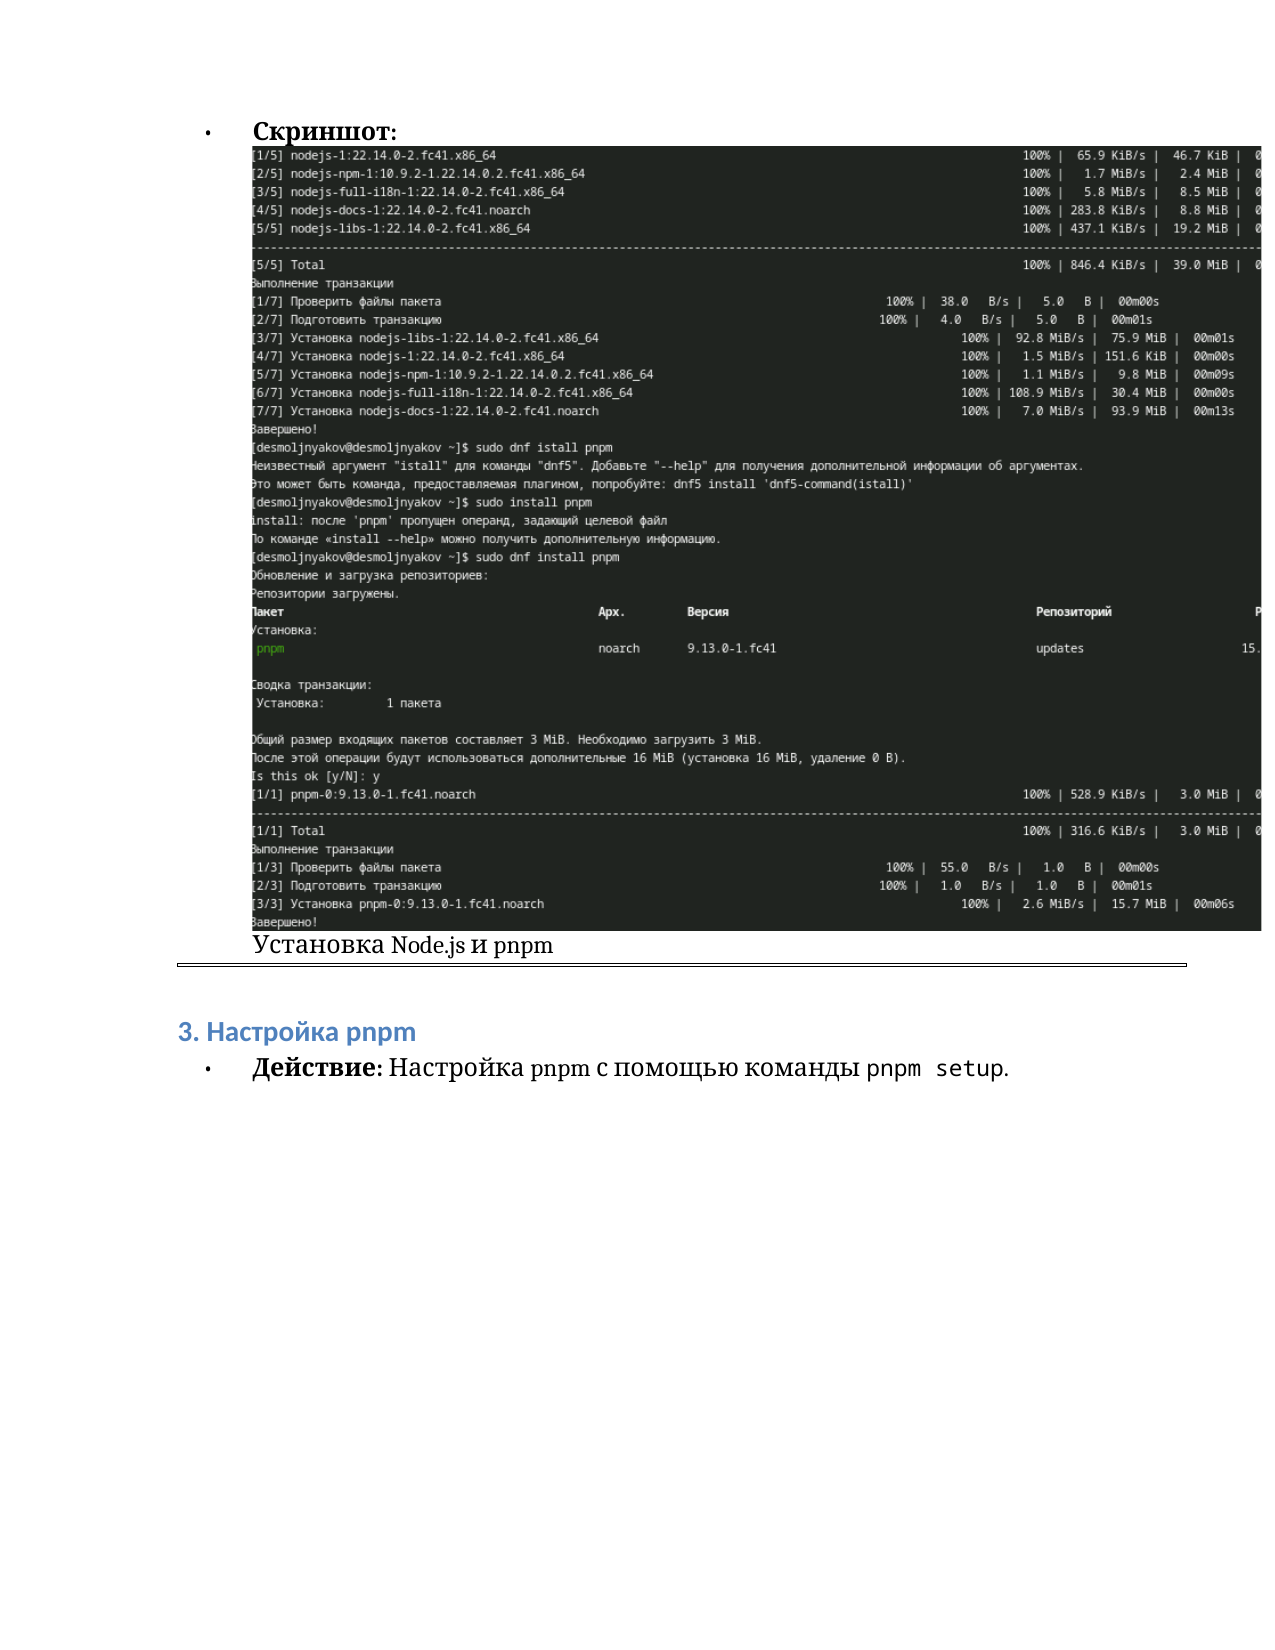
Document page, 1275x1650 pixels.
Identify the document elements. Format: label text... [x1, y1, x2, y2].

subtitle 3. Настройка pnpm [177, 1013, 1186, 1048]
picture [252, 146, 1262, 931]
list Действие: Настройка pnpm с помощью команды pnpm setup. [202, 1052, 1186, 1083]
